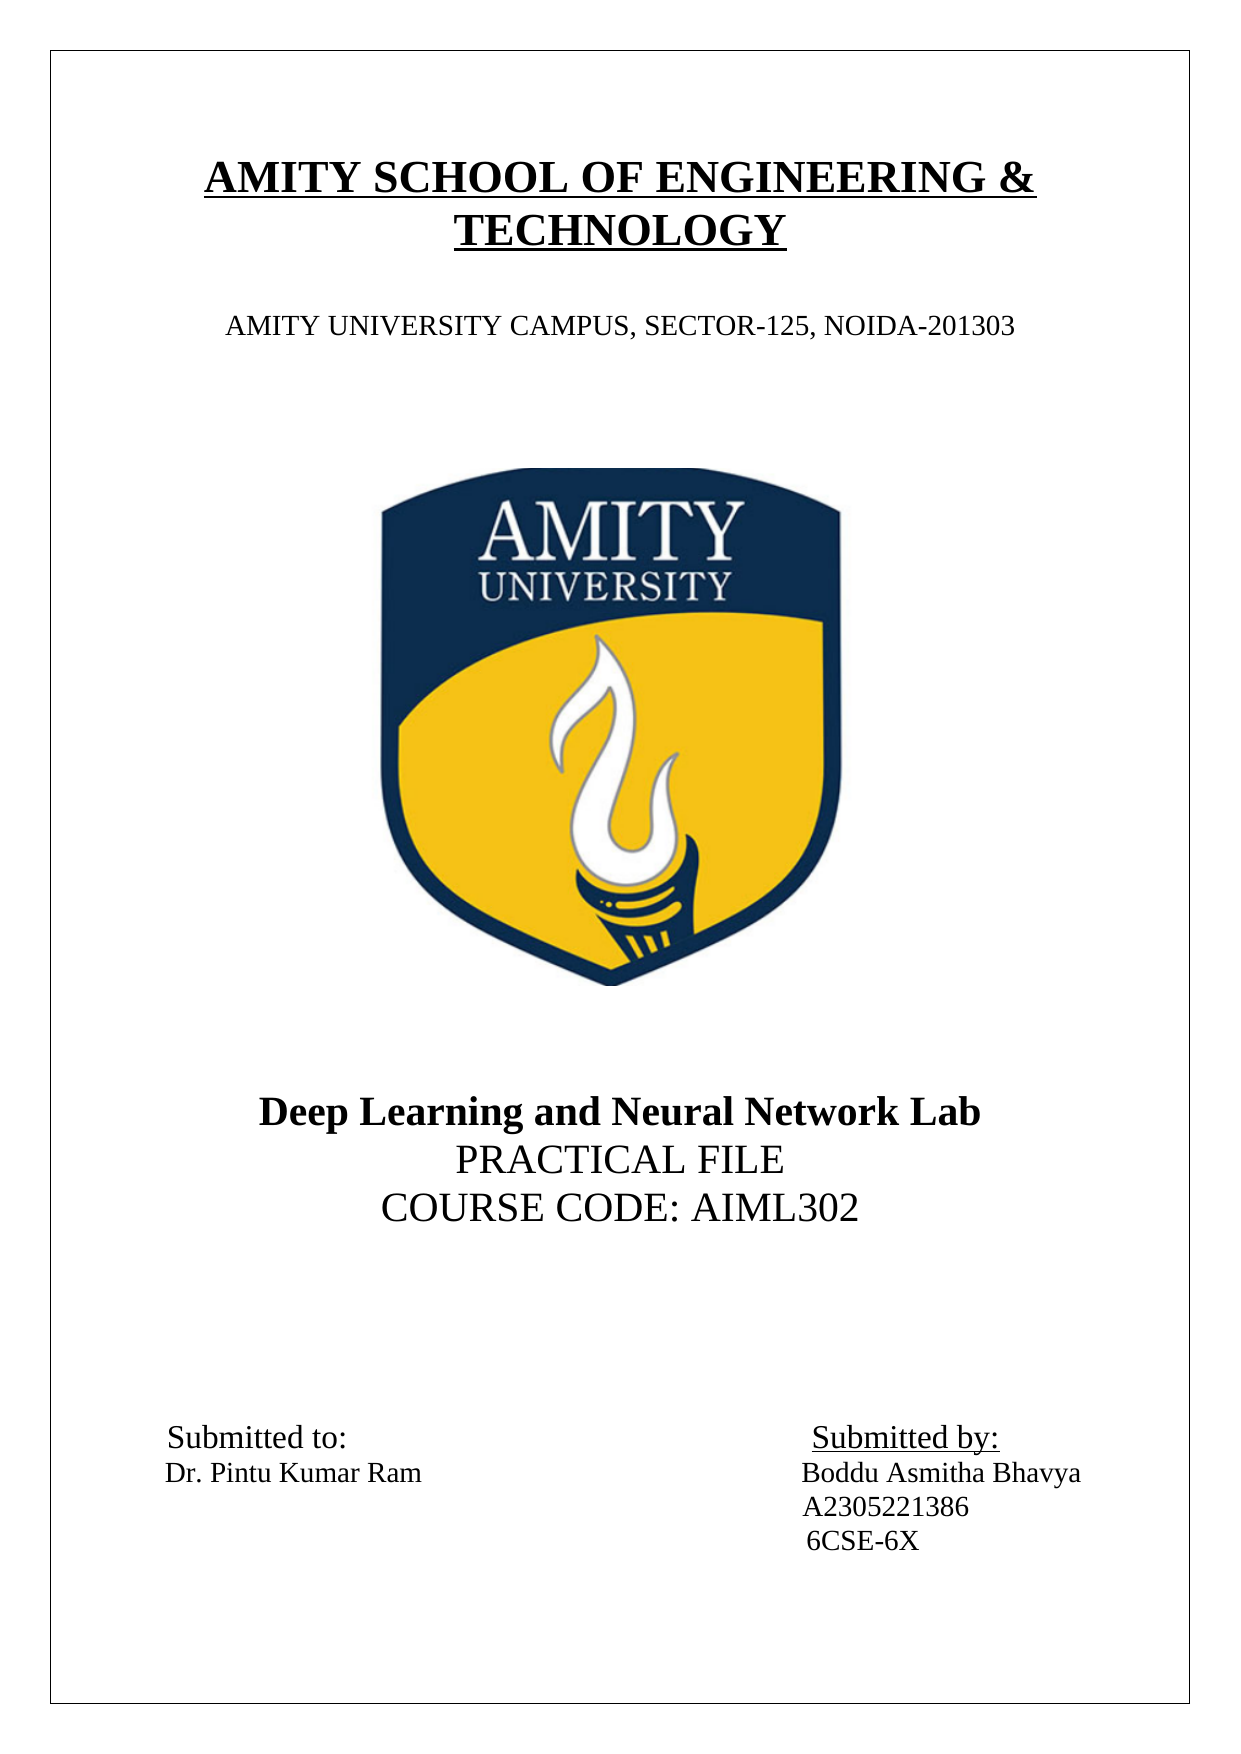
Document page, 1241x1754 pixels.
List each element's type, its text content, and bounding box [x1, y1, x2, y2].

text PRACTICAL FILE [150, 1134, 1090, 1182]
text A2305221386 [150, 1489, 1090, 1523]
text Dr. Pintu Kumar Ram Boddu Asmitha Bhavya [150, 1456, 1090, 1489]
text COURSE CODE: AIML302 [150, 1182, 1090, 1230]
text AMITY SCHOOL OF ENGINEERING & TECHNOLOGY [150, 150, 1090, 255]
text AMITY UNIVERSITY CAMPUS, SECTOR-125, NOIDA-201303 [150, 308, 1090, 342]
text 6CSE-6X [150, 1523, 1090, 1556]
text Submitted to: Submitted by: [150, 1417, 1090, 1456]
text Deep Learning and Neural Network Lab [150, 1087, 1090, 1134]
